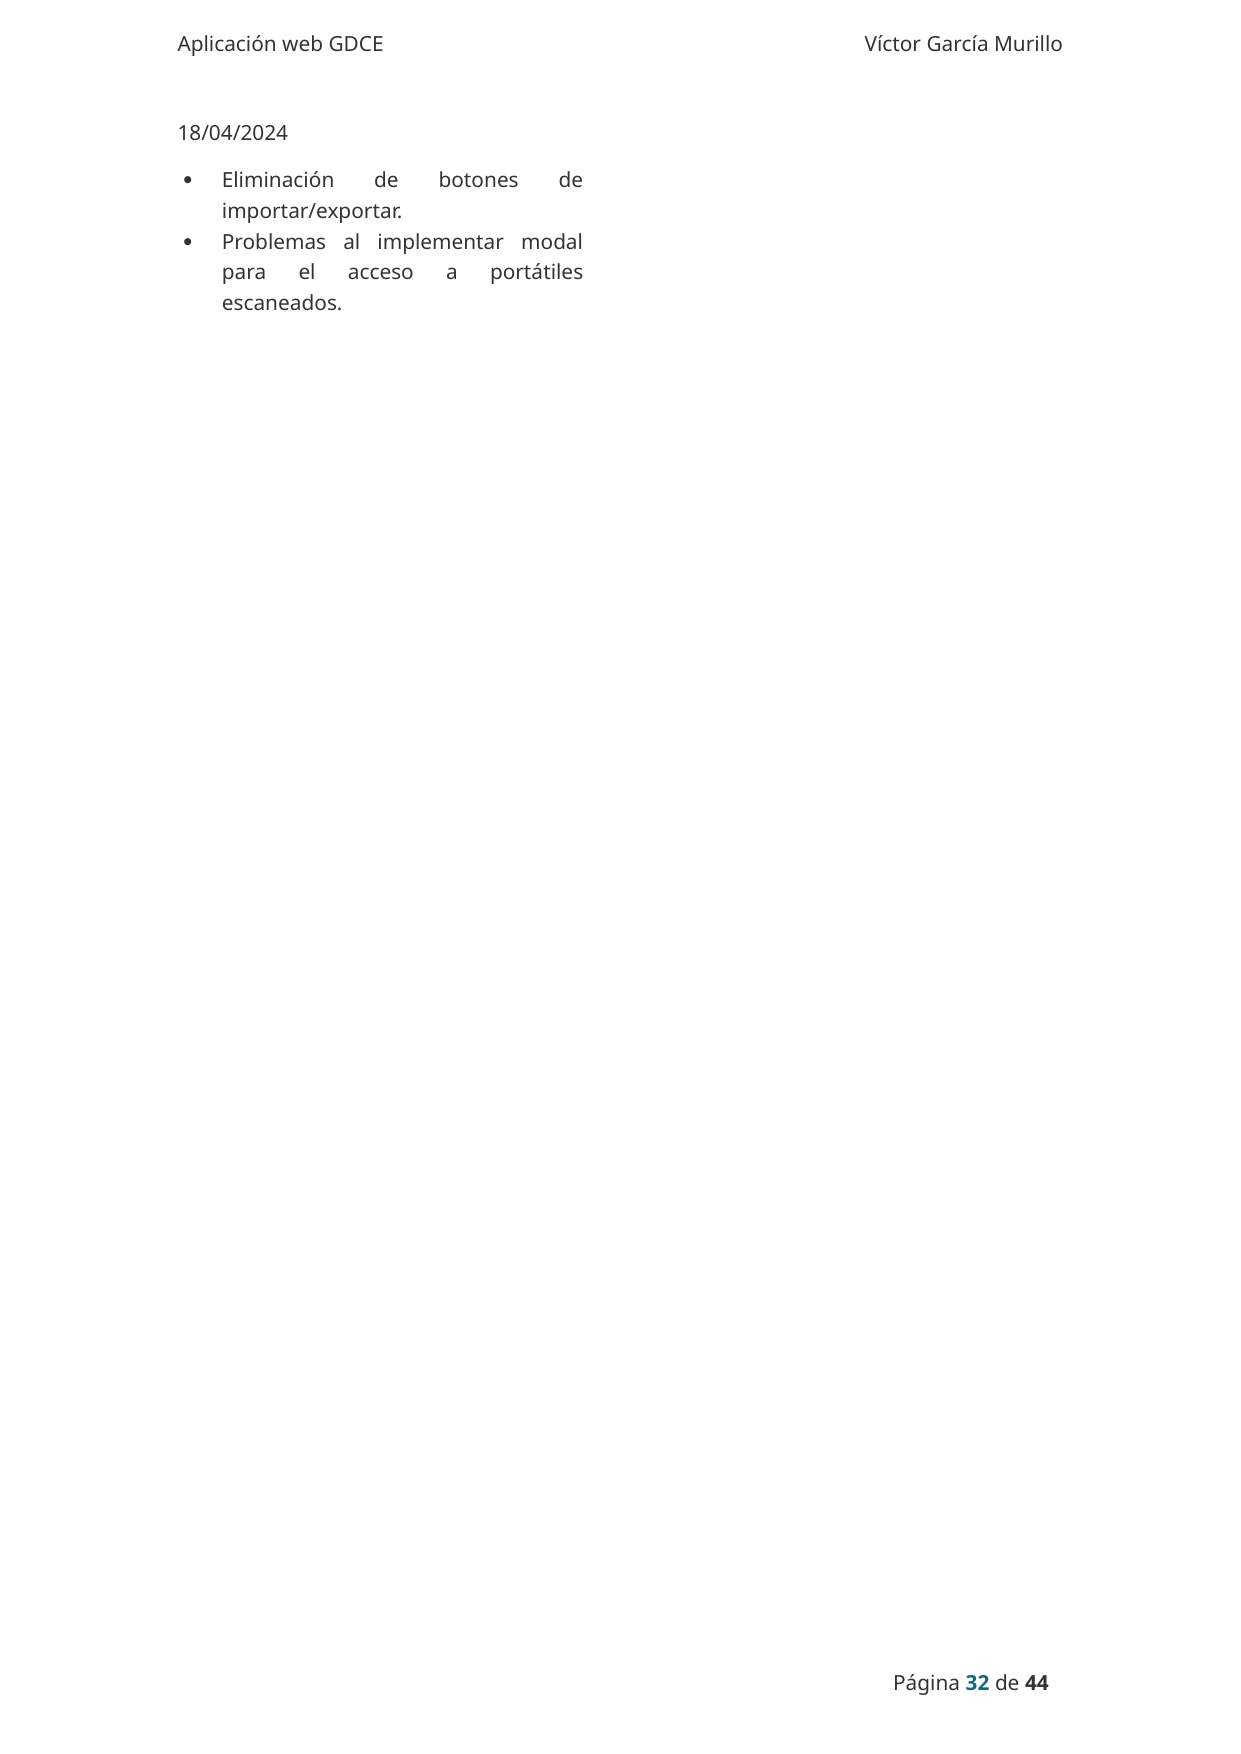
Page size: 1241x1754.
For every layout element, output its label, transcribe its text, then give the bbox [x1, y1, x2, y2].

list Eliminación de botones de importar/exportar. [184, 166, 583, 224]
text 18/04/2024 [177, 118, 583, 147]
list Problemas al implementar modal para el acceso a portátiles escaneados. [184, 227, 583, 316]
